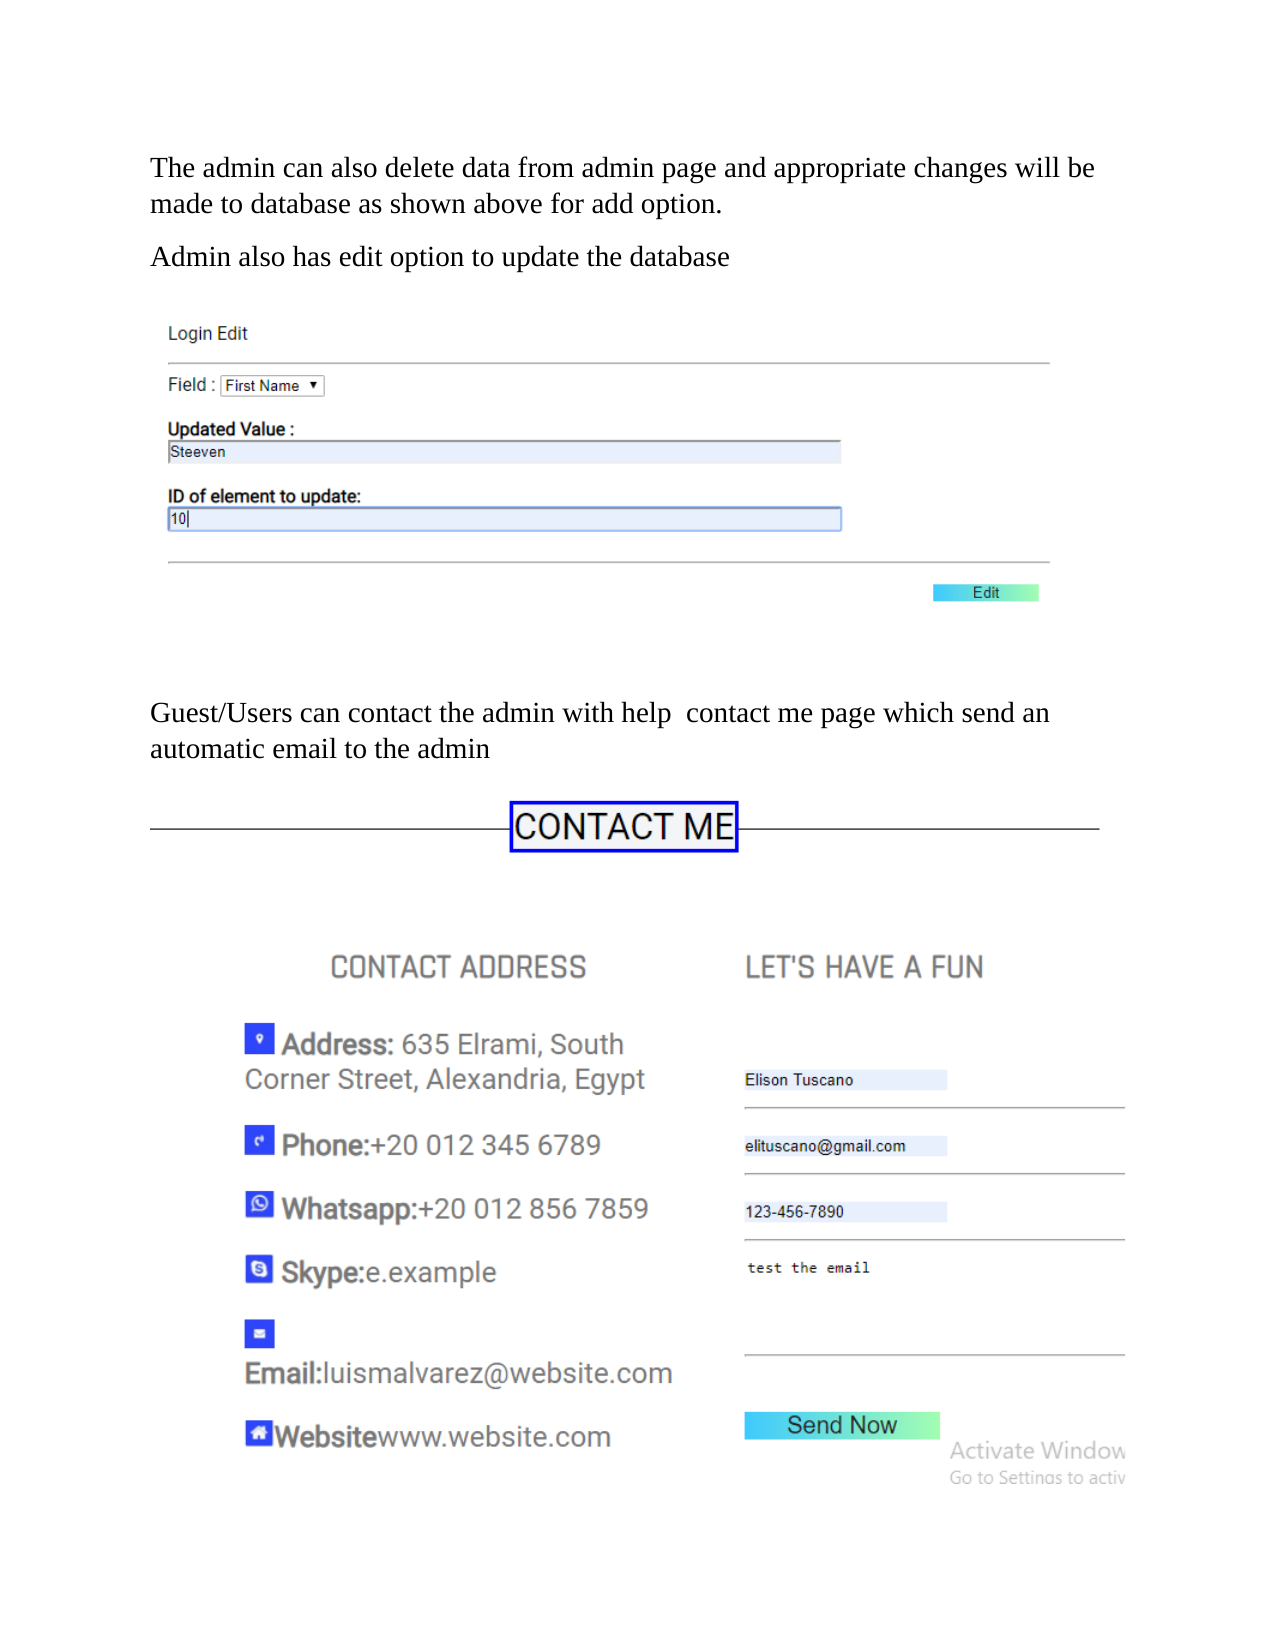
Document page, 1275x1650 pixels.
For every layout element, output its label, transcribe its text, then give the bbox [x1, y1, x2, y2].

text The admin can also delete data from admin page and appropriate changes will be made to database as shown above for add option. [150, 150, 1125, 220]
text Guest/Users can contact the admin with help contact me page which send an automatic email to the admin [150, 695, 1125, 764]
text Admin also has edit option to update the database [150, 239, 1125, 272]
picture [150, 291, 1057, 623]
picture [150, 783, 1125, 1484]
